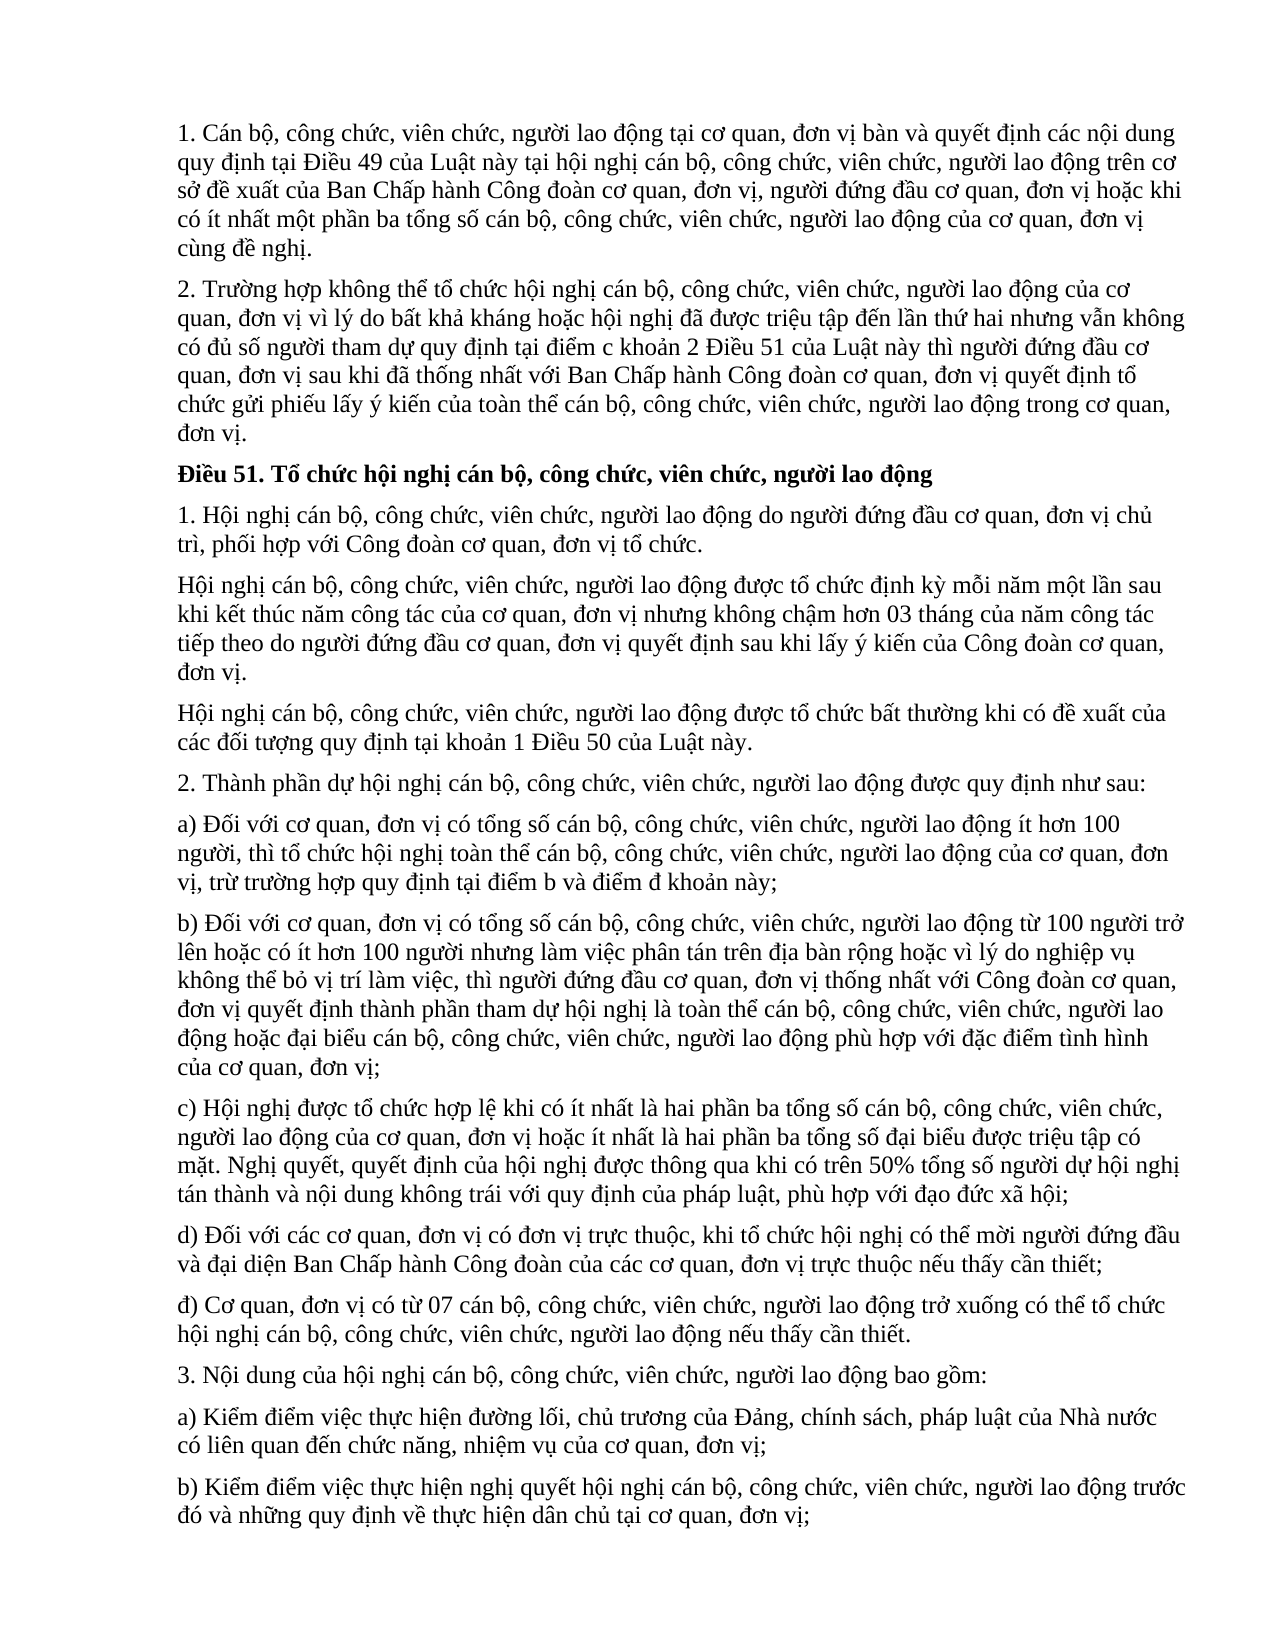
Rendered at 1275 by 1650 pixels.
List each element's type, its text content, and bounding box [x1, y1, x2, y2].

text b) Đối với cơ quan, đơn vị có tổng số cán bộ, công chức, viên chức, người lao động từ 100 người trở lên hoặc có ít hơn 100 người nhưng làm việc phân tán trên địa bàn rộng hoặc vì lý do nghiệp vụ không thể bỏ vị trí làm việc, thì người đứng đầu cơ quan, đơn vị thống nhất với Công đoàn cơ quan, đơn vị quyết định thành phần tham dự hội nghị là toàn thể cán bộ, công chức, viên chức, người lao động hoặc đại biểu cán bộ, công chức, viên chức, người lao động phù hợp với đặc điểm tình hình của cơ quan, đơn vị; [177, 908, 1186, 1081]
text d) Đối với các cơ quan, đơn vị có đơn vị trực thuộc, khi tổ chức hội nghị có thể mời người đứng đầu và đại diện Ban Chấp hành Công đoàn của các cơ quan, đơn vị trực thuộc nếu thấy cần thiết; [177, 1221, 1186, 1278]
text Hội nghị cán bộ, công chức, viên chức, người lao động được tổ chức định kỳ mỗi năm một lần sau khi kết thúc năm công tác của cơ quan, đơn vị nhưng không chậm hơn 03 tháng của năm công tác tiếp theo do người đứng đầu cơ quan, đơn vị quyết định sau khi lấy ý kiến của Công đoàn cơ quan, đơn vị. [177, 571, 1186, 686]
text a) Đối với cơ quan, đơn vị có tổng số cán bộ, công chức, viên chức, người lao động ít hơn 100 người, thì tổ chức hội nghị toàn thể cán bộ, công chức, viên chức, người lao động của cơ quan, đơn vị, trừ trường hợp quy định tại điểm b và điểm đ khoản này; [177, 809, 1186, 896]
text 2. Thành phần dự hội nghị cán bộ, công chức, viên chức, người lao động được quy định như sau: [177, 768, 1186, 797]
text đ) Cơ quan, đơn vị có từ 07 cán bộ, công chức, viên chức, người lao động trở xuống có thể tổ chức hội nghị cán bộ, công chức, viên chức, người lao động nếu thấy cần thiết. [177, 1291, 1186, 1348]
text Điều 51. Tổ chức hội nghị cán bộ, công chức, viên chức, người lao động [177, 459, 1186, 488]
text a) Kiểm điểm việc thực hiện đường lối, chủ trương của Đảng, chính sách, pháp luật của Nhà nước có liên quan đến chức năng, nhiệm vụ của cơ quan, đơn vị; [177, 1402, 1186, 1459]
text Hội nghị cán bộ, công chức, viên chức, người lao động được tổ chức bất thường khi có đề xuất của các đối tượng quy định tại khoản 1 Điều 50 của Luật này. [177, 698, 1186, 756]
text 3. Nội dung của hội nghị cán bộ, công chức, viên chức, người lao động bao gồm: [177, 1361, 1186, 1389]
text 2. Trường hợp không thể tổ chức hội nghị cán bộ, công chức, viên chức, người lao động của cơ quan, đơn vị vì lý do bất khả kháng hoặc hội nghị đã được triệu tập đến lần thứ hai nhưng vẫn không có đủ số người tham dự quy định tại điểm c khoản 2 Điều 51 của Luật này thì người đứng đầu cơ quan, đơn vị sau khi đã thống nhất với Ban Chấp hành Công đoàn cơ quan, đơn vị quyết định tổ chức gửi phiếu lấy ý kiến của toàn thể cán bộ, công chức, viên chức, người lao động trong cơ quan, đơn vị. [177, 274, 1186, 447]
text b) Kiểm điểm việc thực hiện nghị quyết hội nghị cán bộ, công chức, viên chức, người lao động trước đó và những quy định về thực hiện dân chủ tại cơ quan, đơn vị; [177, 1472, 1186, 1529]
text c) Hội nghị được tổ chức hợp lệ khi có ít nhất là hai phần ba tổng số cán bộ, công chức, viên chức, người lao động của cơ quan, đơn vị hoặc ít nhất là hai phần ba tổng số đại biểu được triệu tập có mặt. Nghị quyết, quyết định của hội nghị được thông qua khi có trên 50% tổng số người dự hội nghị tán thành và nội dung không trái với quy định của pháp luật, phù hợp với đạo đức xã hội; [177, 1093, 1186, 1208]
text 1. Hội nghị cán bộ, công chức, viên chức, người lao động do người đứng đầu cơ quan, đơn vị chủ trì, phối hợp với Công đoàn cơ quan, đơn vị tổ chức. [177, 501, 1186, 558]
text 1. Cán bộ, công chức, viên chức, người lao động tại cơ quan, đơn vị bàn và quyết định các nội dung quy định tại Điều 49 của Luật này tại hội nghị cán bộ, công chức, viên chức, người lao động trên cơ sở đề xuất của Ban Chấp hành Công đoàn cơ quan, đơn vị, người đứng đầu cơ quan, đơn vị hoặc khi có ít nhất một phần ba tổng số cán bộ, công chức, viên chức, người lao động của cơ quan, đơn vị cùng đề nghị. [177, 118, 1186, 262]
